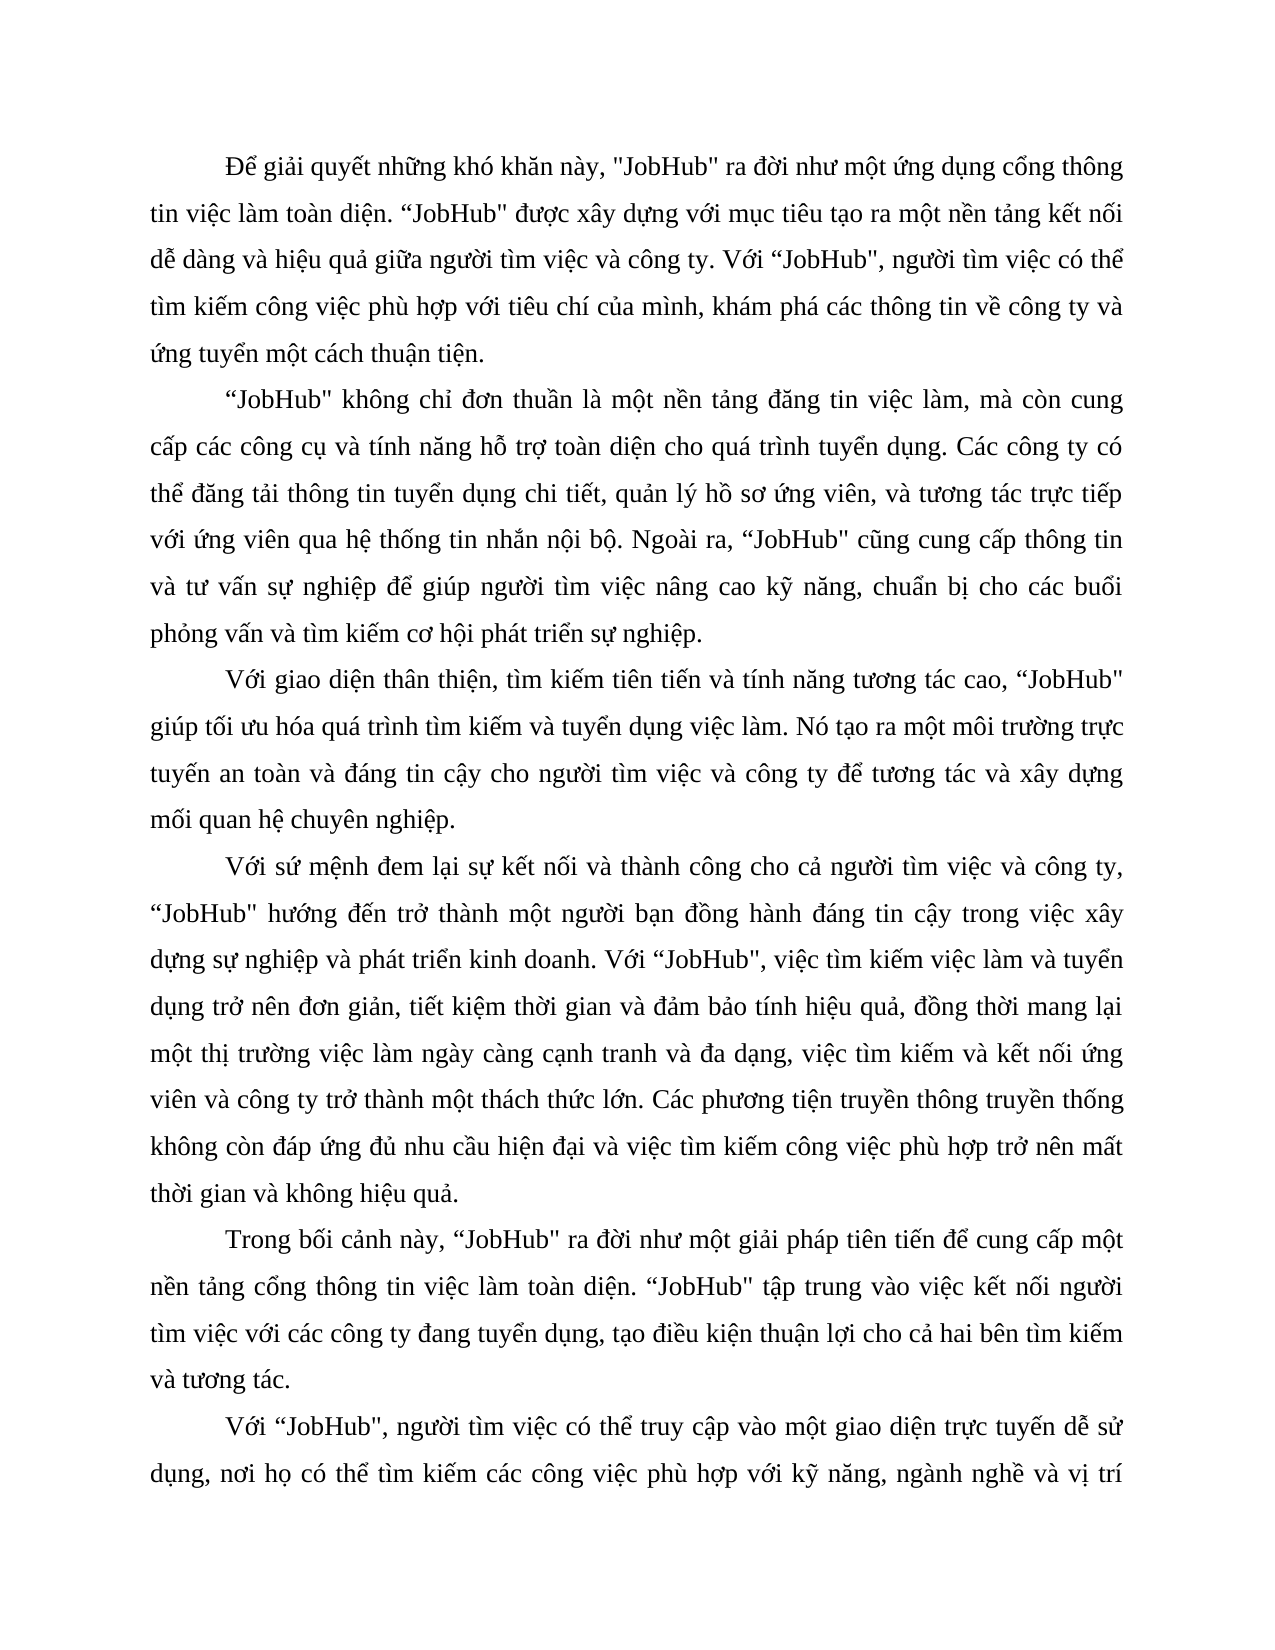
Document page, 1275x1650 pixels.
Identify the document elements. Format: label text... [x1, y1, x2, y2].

text Với sứ mệnh đem lại sự kết nối và thành công cho cả người tìm việc và công ty, “JobHub" hướng đến trở thành một người bạn đồng hành đáng tin cậy trong việc xây dựng sự nghiệp và phát triển kinh doanh. Với “JobHub", việc tìm kiếm việc làm và tuyển dụng trở nên đơn giản, tiết kiệm thời gian và đảm bảo tính hiệu quả, đồng thời mang lại một thị trường việc làm ngày càng cạnh tranh và đa dạng, việc tìm kiếm và kết nối ứng viên và công ty trở thành một thách thức lớn. Các phương tiện truyền thông truyền thống không còn đáp ứng đủ nhu cầu hiện đại và việc tìm kiếm công việc phù hợp trở nên mất thời gian và không hiệu quả. [150, 850, 1125, 1208]
text “JobHub" không chỉ đơn thuần là một nền tảng đăng tin việc làm, mà còn cung cấp các công cụ và tính năng hỗ trợ toàn diện cho quá trình tuyển dụng. Các công ty có thể đăng tải thông tin tuyển dụng chi tiết, quản lý hồ sơ ứng viên, và tương tác trực tiếp với ứng viên qua hệ thống tin nhắn nội bộ. Ngoài ra, “JobHub" cũng cung cấp thông tin và tư vấn sự nghiệp để giúp người tìm việc nâng cao kỹ năng, chuẩn bị cho các buổi phỏng vấn và tìm kiếm cơ hội phát triển sự nghiệp. [150, 383, 1125, 648]
text Với giao diện thân thiện, tìm kiếm tiên tiến và tính năng tương tác cao, “JobHub" giúp tối ưu hóa quá trình tìm kiếm và tuyển dụng việc làm. Nó tạo ra một môi trường trực tuyến an toàn và đáng tin cậy cho người tìm việc và công ty để tương tác và xây dựng mối quan hệ chuyên nghiệp. [150, 663, 1125, 834]
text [150, 1410, 1125, 1488]
text Trong bối cảnh này, “JobHub" ra đời như một giải pháp tiên tiến để cung cấp một nền tảng cổng thông tin việc làm toàn diện. “JobHub" tập trung vào việc kết nối người tìm việc với các công ty đang tuyển dụng, tạo điều kiện thuận lợi cho cả hai bên tìm kiếm và tương tác. [150, 1223, 1125, 1394]
text Để giải quyết những khó khăn này, "JobHub" ra đời như một ứng dụng cổng thông tin việc làm toàn diện. “JobHub" được xây dựng với mục tiêu tạo ra một nền tảng kết nối dễ dàng và hiệu quả giữa người tìm việc và công ty. Với “JobHub", người tìm việc có thể tìm kiếm công việc phù hợp với tiêu chí của mình, khám phá các thông tin về công ty và ứng tuyển một cách thuận tiện. [150, 150, 1125, 368]
